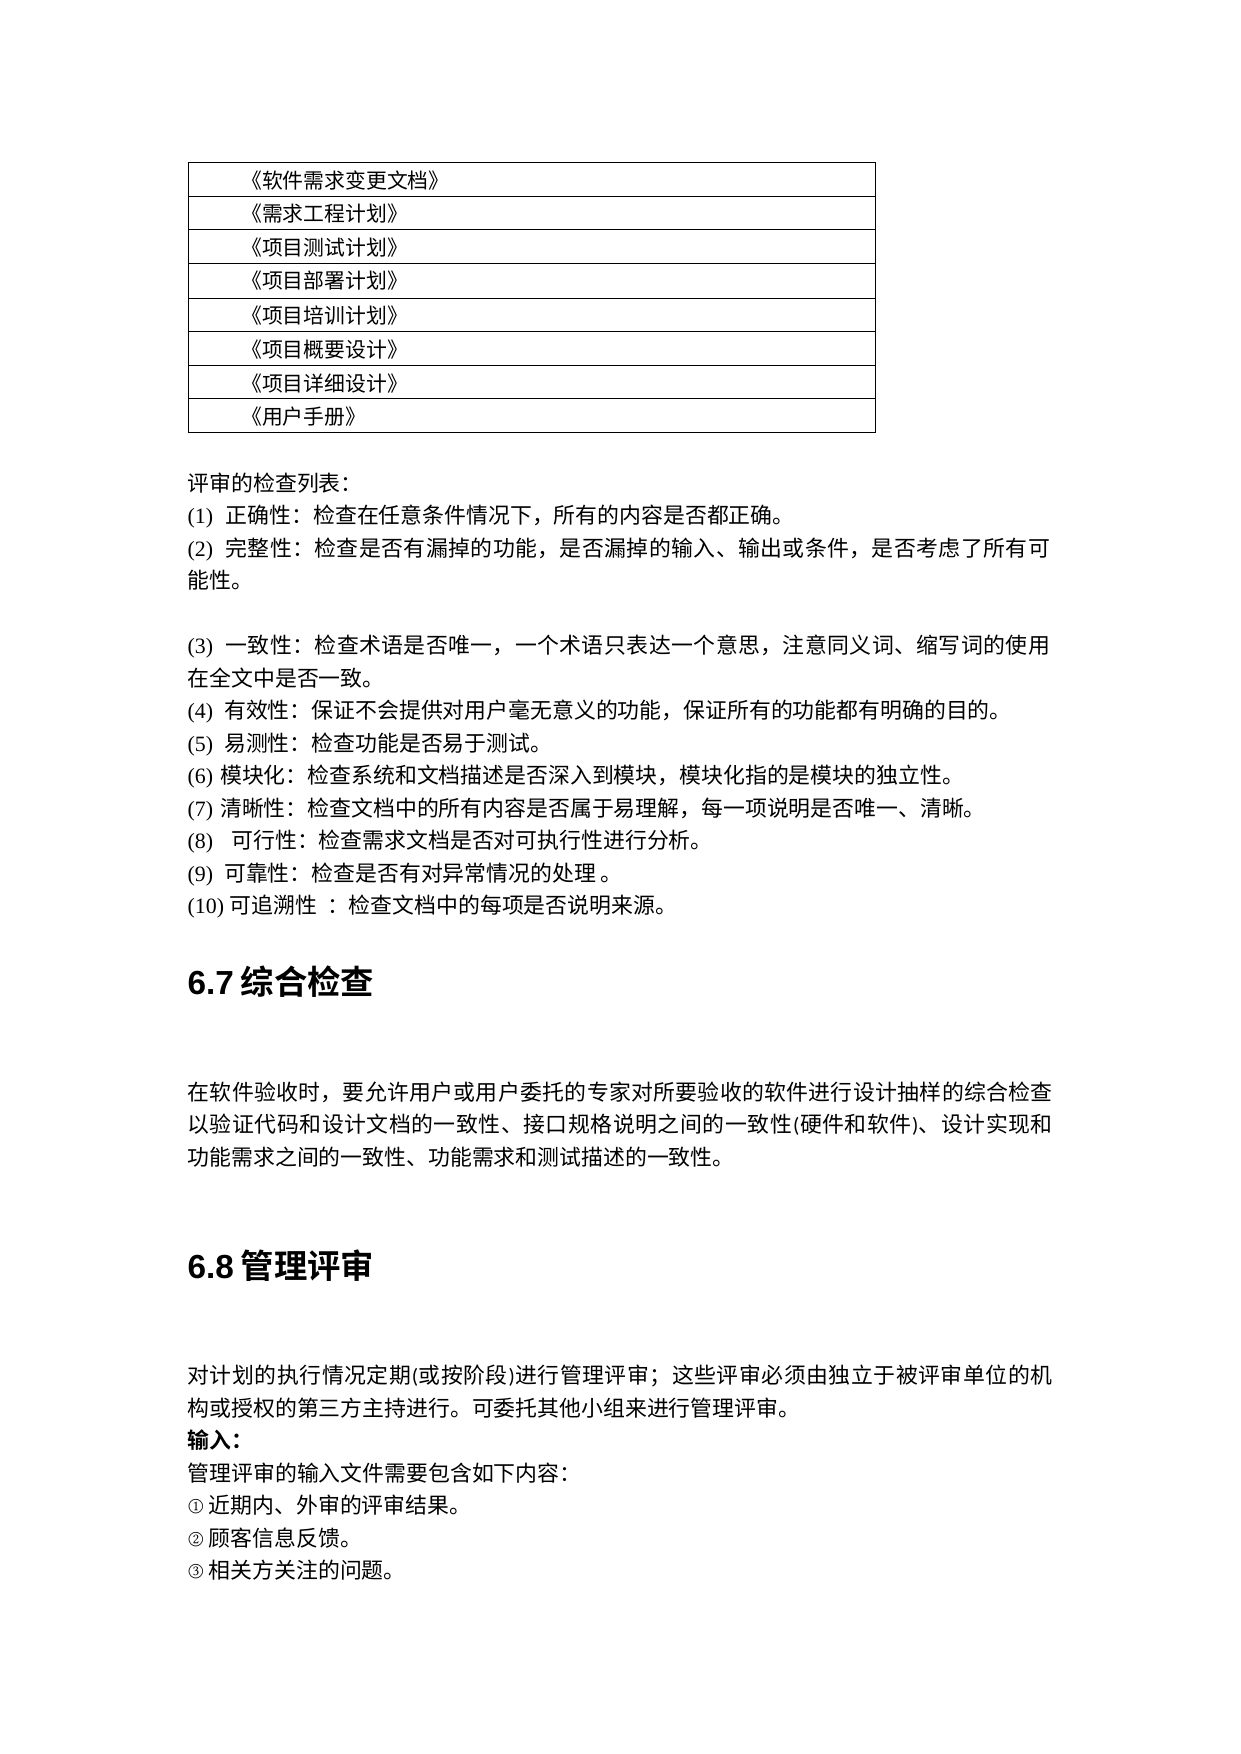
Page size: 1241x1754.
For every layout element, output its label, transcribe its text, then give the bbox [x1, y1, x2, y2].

list 清晰性：检查文档中的所有内容是否属于易理解，每一项说明是否唯一、清晰。 [187, 790, 1053, 823]
text (4) 有效性：保证不会提供对用户毫无意义的功能，保证所有的功能都有明确的目的。 [187, 693, 1053, 725]
text 输入： [187, 1423, 1053, 1455]
text ②顾客信息反馈。 [187, 1520, 1053, 1553]
text (10) 可追溯性 ：检查文档中的每项是否说明来源。 [187, 888, 1053, 920]
text 在软件验收时，要允许用户或用户委托的专家对所要验收的软件进行设计抽样的综合检查，以验证代码和设计文档的一致性、接口规格说明之间的一致性(硬件和软件)、设计实现和功能需求之间的一致性、功能需求和测试描述的一致性。 [187, 1074, 1053, 1172]
table_cell 《项目部署计划》 [189, 264, 875, 297]
text ③相关方关注的问题。 [187, 1553, 1053, 1585]
text (5) 易测性：检查功能是否易于测试。 [187, 725, 1053, 758]
text (3) 一致性：检查术语是否唯一，一个术语只表达一个意思，注意同义词、缩写词的使用在全文中是否一致。 [187, 628, 1053, 693]
subtitle 6.8管理评审 [187, 1231, 1053, 1296]
text 评审的检查列表： [187, 465, 1053, 498]
list 正确性：检查在任意条件情况下，所有的内容是否都正确。 [187, 498, 1053, 530]
subtitle 6.7综合检查 [187, 947, 1053, 1012]
table_cell 《用户手册》 [189, 399, 875, 432]
table_cell 《项目测试计划》 [189, 230, 875, 263]
text 管理评审的输入文件需要包含如下内容： [187, 1455, 1053, 1488]
text 对计划的执行情况定期(或按阶段)进行管理评审；这些评审必须由独立于被评审单位的机构或授权的第三方主持进行。可委托其他小组来进行管理评审。 [187, 1358, 1053, 1423]
table_cell 《项目详细设计》 [189, 366, 875, 398]
text (2) 完整性：检查是否有漏掉的功能，是否漏掉的输入、输出或条件，是否考虑了所有可能性。 [187, 530, 1053, 595]
table_cell 《项目培训计划》 [189, 299, 875, 331]
table_cell 《项目概要设计》 [189, 332, 875, 364]
table_cell 《需求工程计划》 [189, 197, 875, 229]
text (8) 可行性：检查需求文档是否对可执行性进行分析。 [187, 823, 1053, 855]
text ①近期内、外审的评审结果。 [187, 1488, 1053, 1520]
table_cell 《软件需求变更文档》 [189, 163, 875, 196]
text (9) 可靠性：检查是否有对异常情况的处理 。 [187, 855, 1053, 888]
list 模块化：检查系统和文档描述是否深入到模块，模块化指的是模块的独立性。 [187, 758, 1053, 790]
